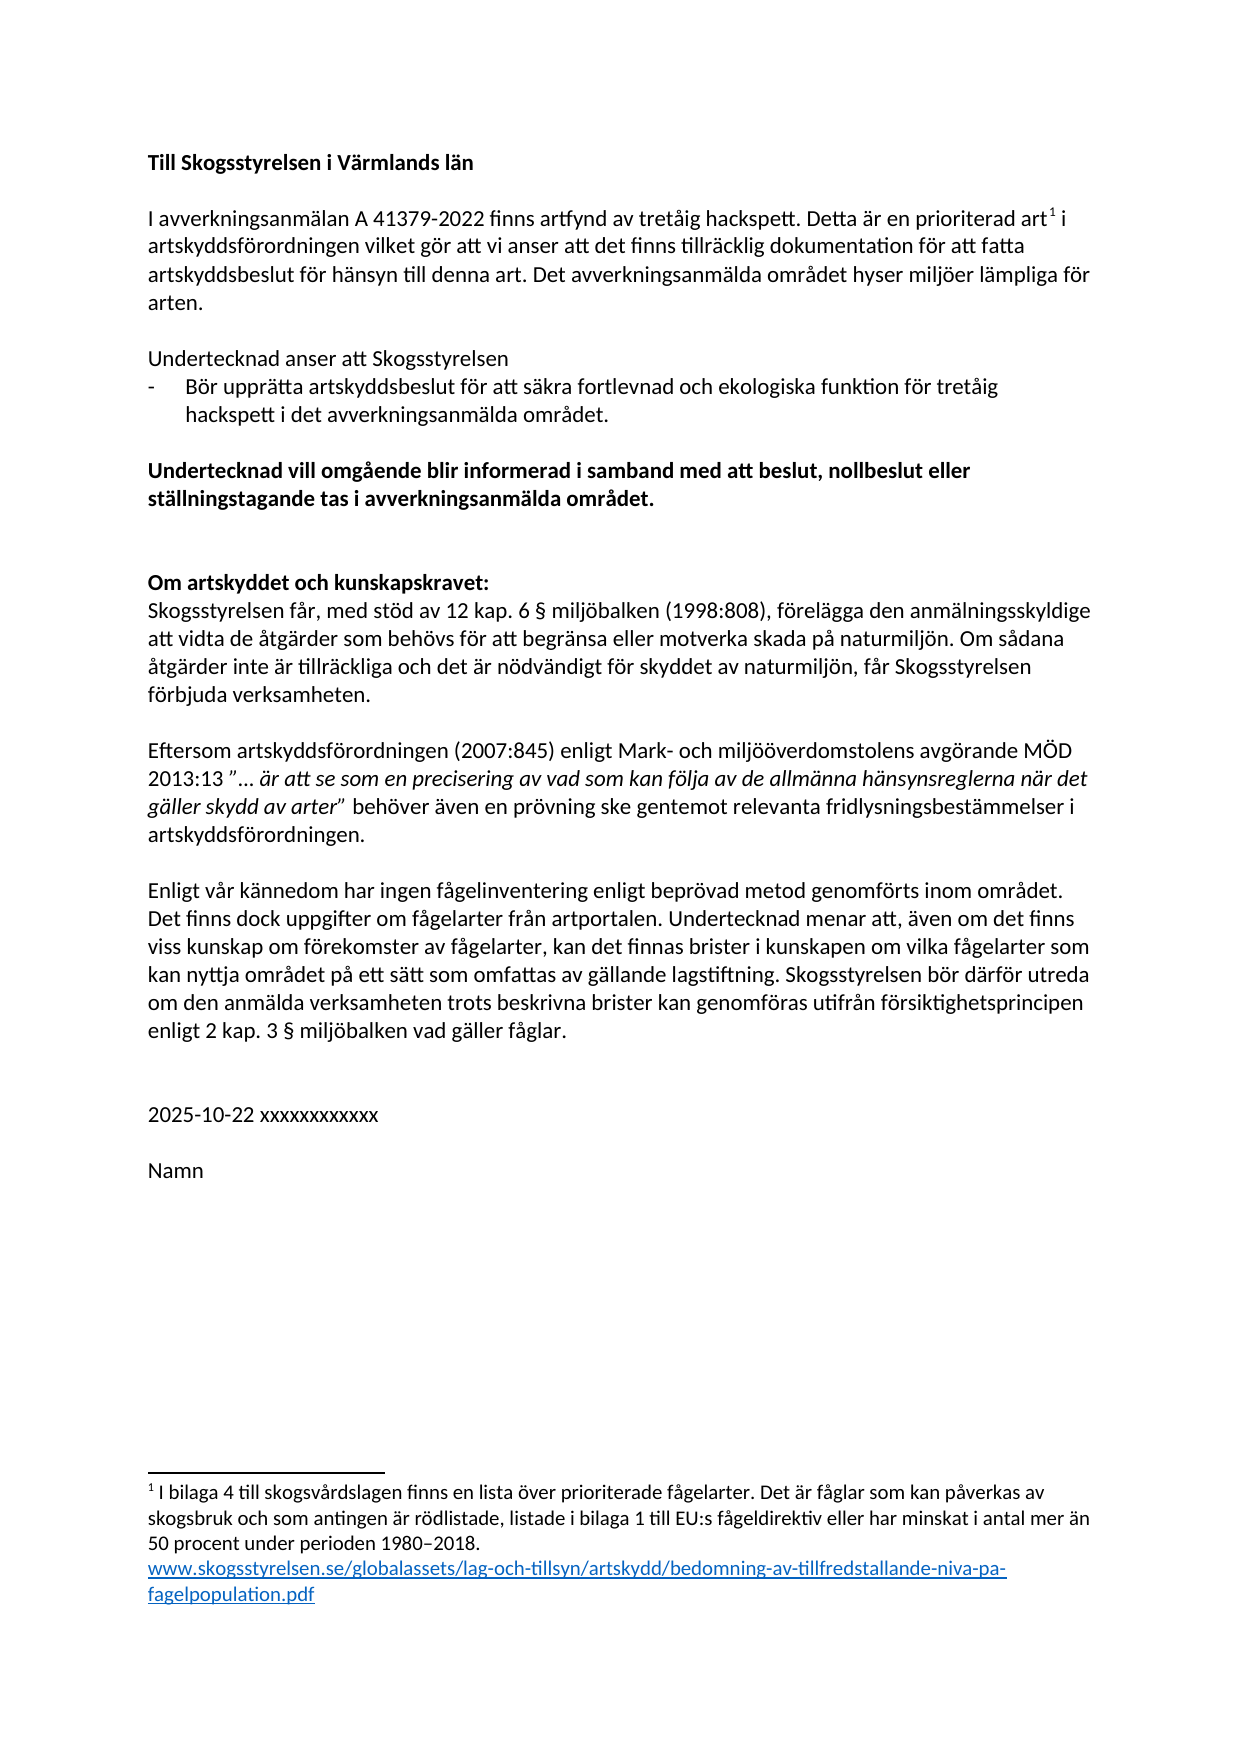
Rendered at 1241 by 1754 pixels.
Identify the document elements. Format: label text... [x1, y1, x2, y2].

text 2025-10-22 xxxxxxxxxxxx [148, 1100, 1093, 1128]
text Om artskyddet och kunskapskravet: [148, 568, 1093, 596]
text Skogsstyrelsen får, med stöd av 12 kap. 6 § miljöbalken (1998:808), förelägga den anmälningsskyldige att vidta de åtgärder som behövs för att begränsa eller motverka skada på naturmiljön. Om sådana åtgärder inte är tillräckliga och det är nödvändigt för skyddet av naturmiljön, får Skogsstyrelsen förbjuda verksamheten. [148, 596, 1093, 708]
text Undertecknad vill omgående blir informerad i samband med att beslut, nollbeslut eller ställningstagande tas i avverkningsanmälda området. [148, 456, 1093, 512]
text Namn [148, 1156, 1093, 1184]
text Enligt vår kännedom har ingen fågelinventering enligt beprövad metod genomförts inom området. Det finns dock uppgifter om fågelarter från artportalen. Undertecknad menar att, även om det finns viss kunskap om förekomster av fågelarter, kan det finnas brister i kunskapen om vilka fågelarter som kan nyttja området på ett sätt som omfattas av gällande lagstiftning. Skogsstyrelsen bör därför utreda om den anmälda verksamheten trots beskrivna brister kan genomföras utifrån försiktighetsprincipen enligt 2 kap. 3 § miljöbalken vad gäller fåglar. [148, 876, 1093, 1044]
text I avverkningsanmälan A 41379-2022 finns artfynd av tretåig hackspett. Detta är en prioriterad art i artskyddsförordningen vilket gör att vi anser att det finns tillräcklig dokumentation för att fatta artskyddsbeslut för hänsyn till denna art. Det avverkningsanmälda området hyser miljöer lämpliga för arten. [148, 204, 1093, 316]
list Bör upprätta artskyddsbeslut för att säkra fortlevnad och ekologiska funktion för tretåig hackspett i det avverkningsanmälda området. [148, 372, 1093, 428]
text Undertecknad anser att Skogsstyrelsen [148, 344, 1093, 372]
text gäller skydd av arter” behöver även en prövning ske gentemot relevanta fridlysningsbestämmelser i artskyddsförordningen. [148, 792, 1093, 848]
text Till Skogsstyrelsen i Värmlands län [148, 148, 1093, 176]
text Eftersom artskyddsförordningen (2007:845) enligt Mark- och miljööverdomstolens avgörande MÖD 2013:13 ”… är att se som en precisering av vad som kan följa av de allmänna hänsynsreglerna när det [148, 736, 1093, 792]
